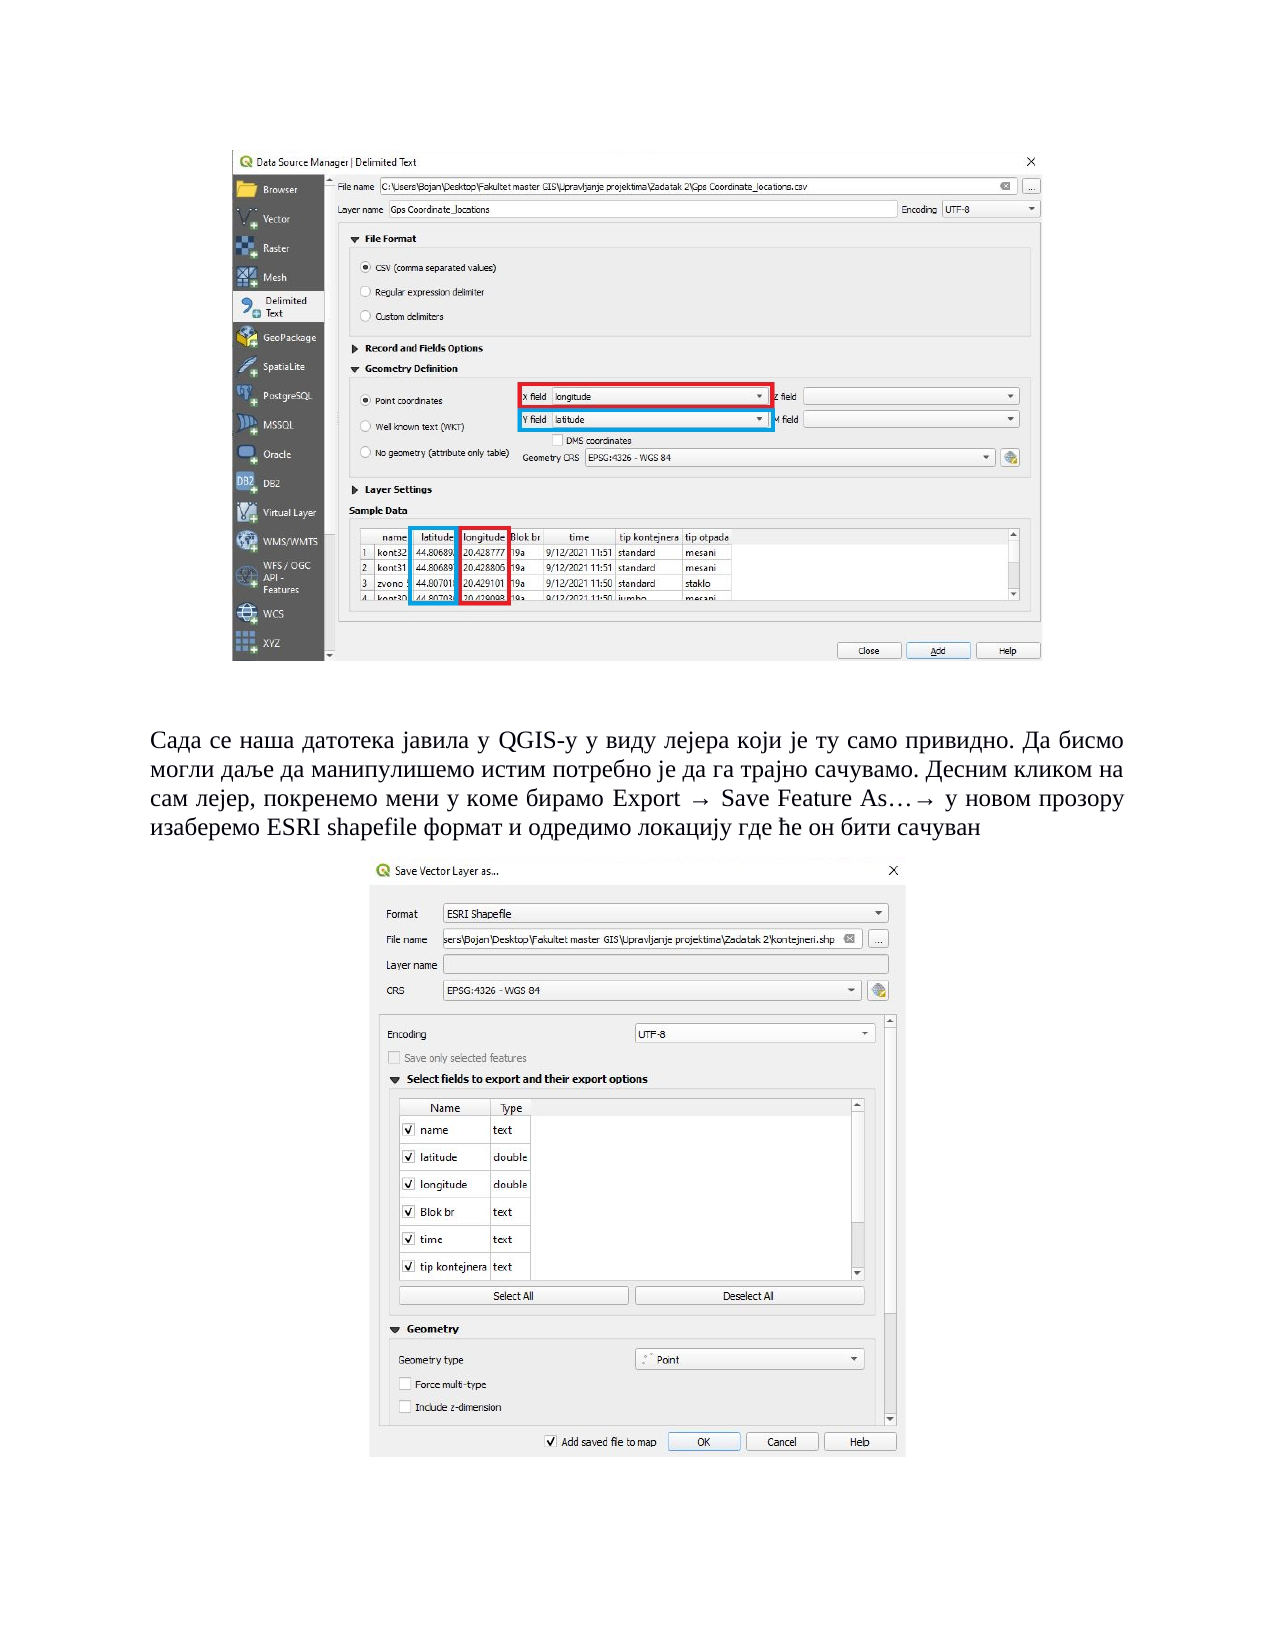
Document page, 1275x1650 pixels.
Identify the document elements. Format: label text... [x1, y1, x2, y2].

picture [369, 857, 906, 1457]
text Сада се наша датотека јавила у QGIS-у у виду лејера који је ту само привидно. Да бисмо могли даље да манипулишемо истим потребно је да га трајно сачувамо. Десним кликом на сам лејер, покренемо мени у коме бирамо Export → Save Feature As…→ у новом прозору изаберемо ESRI shapefile формат и одредимо локацију где ће он бити сачуван [150, 725, 1125, 840]
picture [232, 150, 1043, 661]
